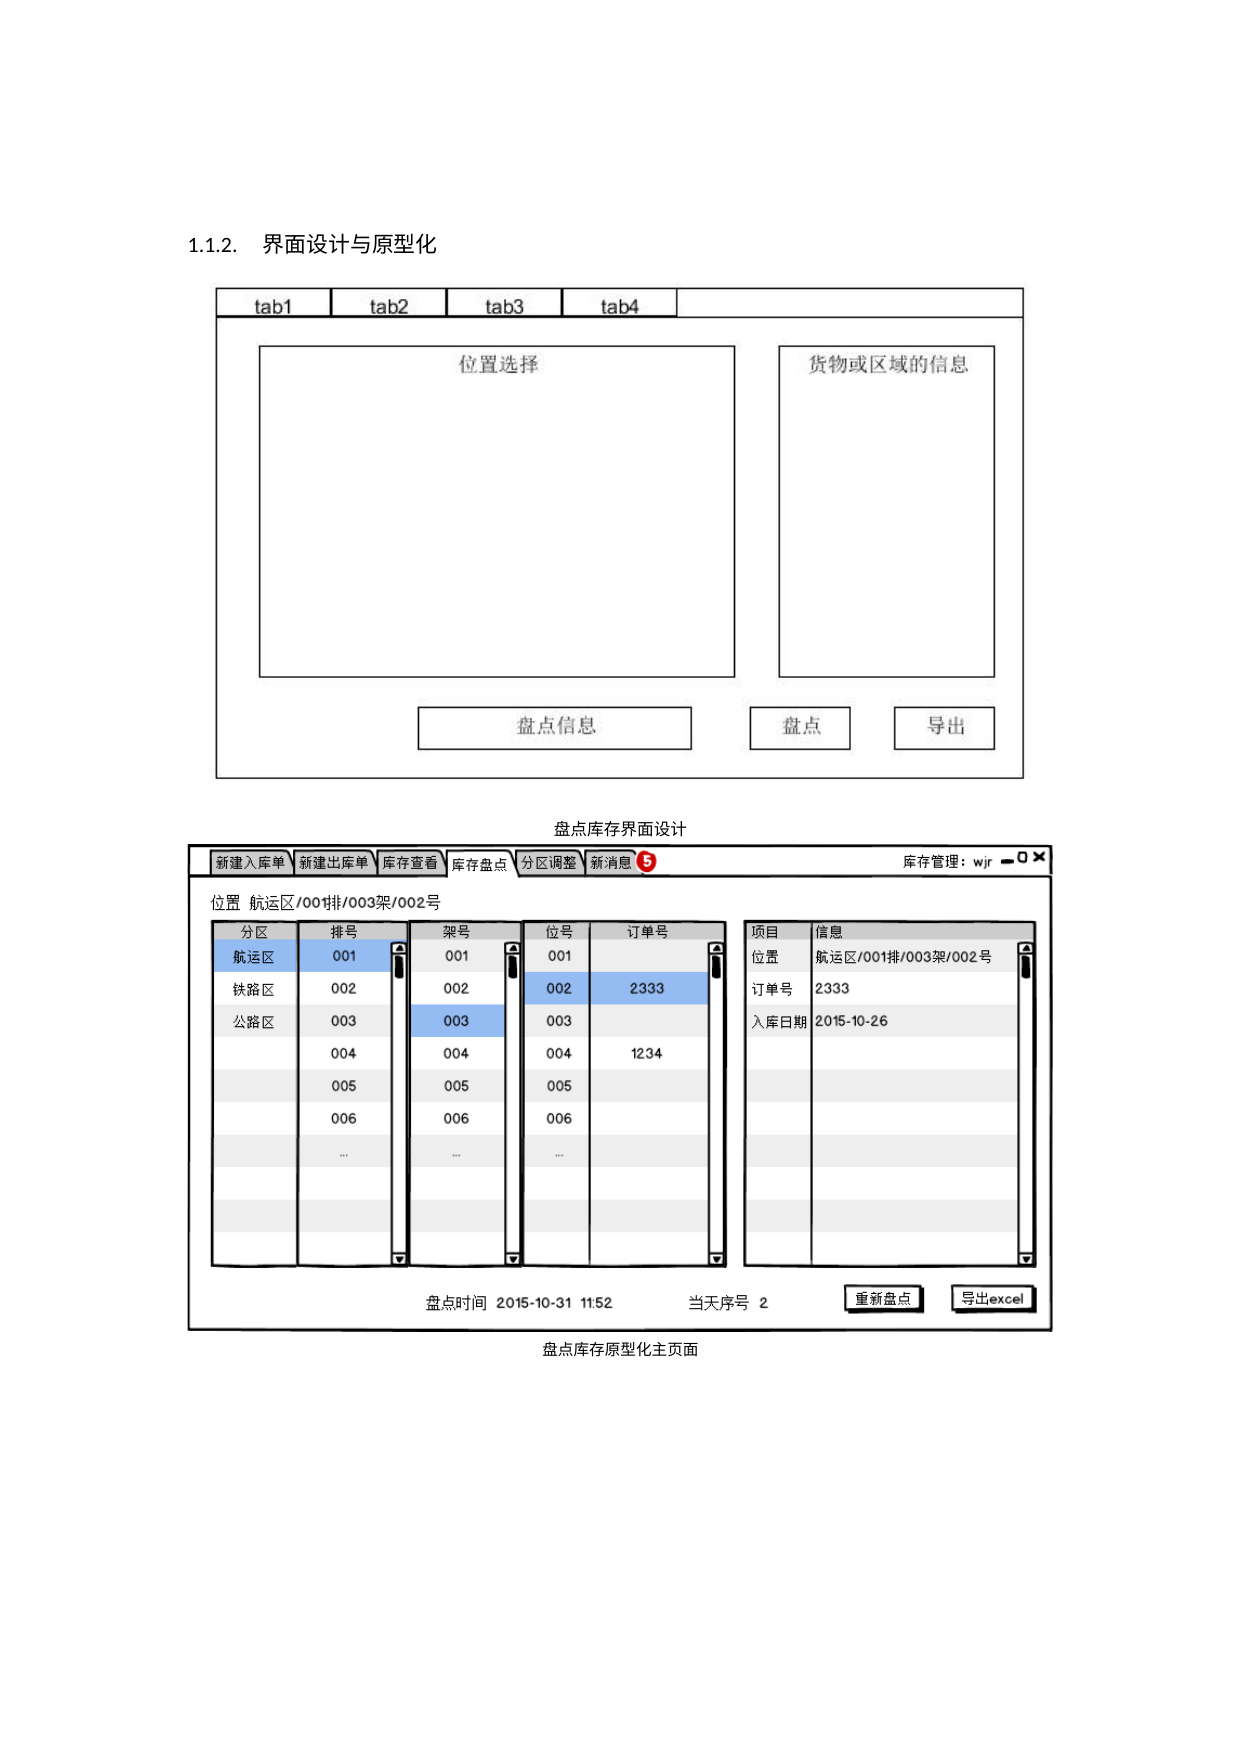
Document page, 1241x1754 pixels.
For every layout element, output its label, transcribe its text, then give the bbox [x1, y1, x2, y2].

list 界面设计与原型化 [187, 227, 1053, 259]
picture [187, 844, 1053, 1332]
picture [187, 259, 1053, 808]
text 盘点库存原型化主页面 [187, 1332, 1053, 1364]
text 盘点库存界面设计 [187, 812, 1053, 844]
